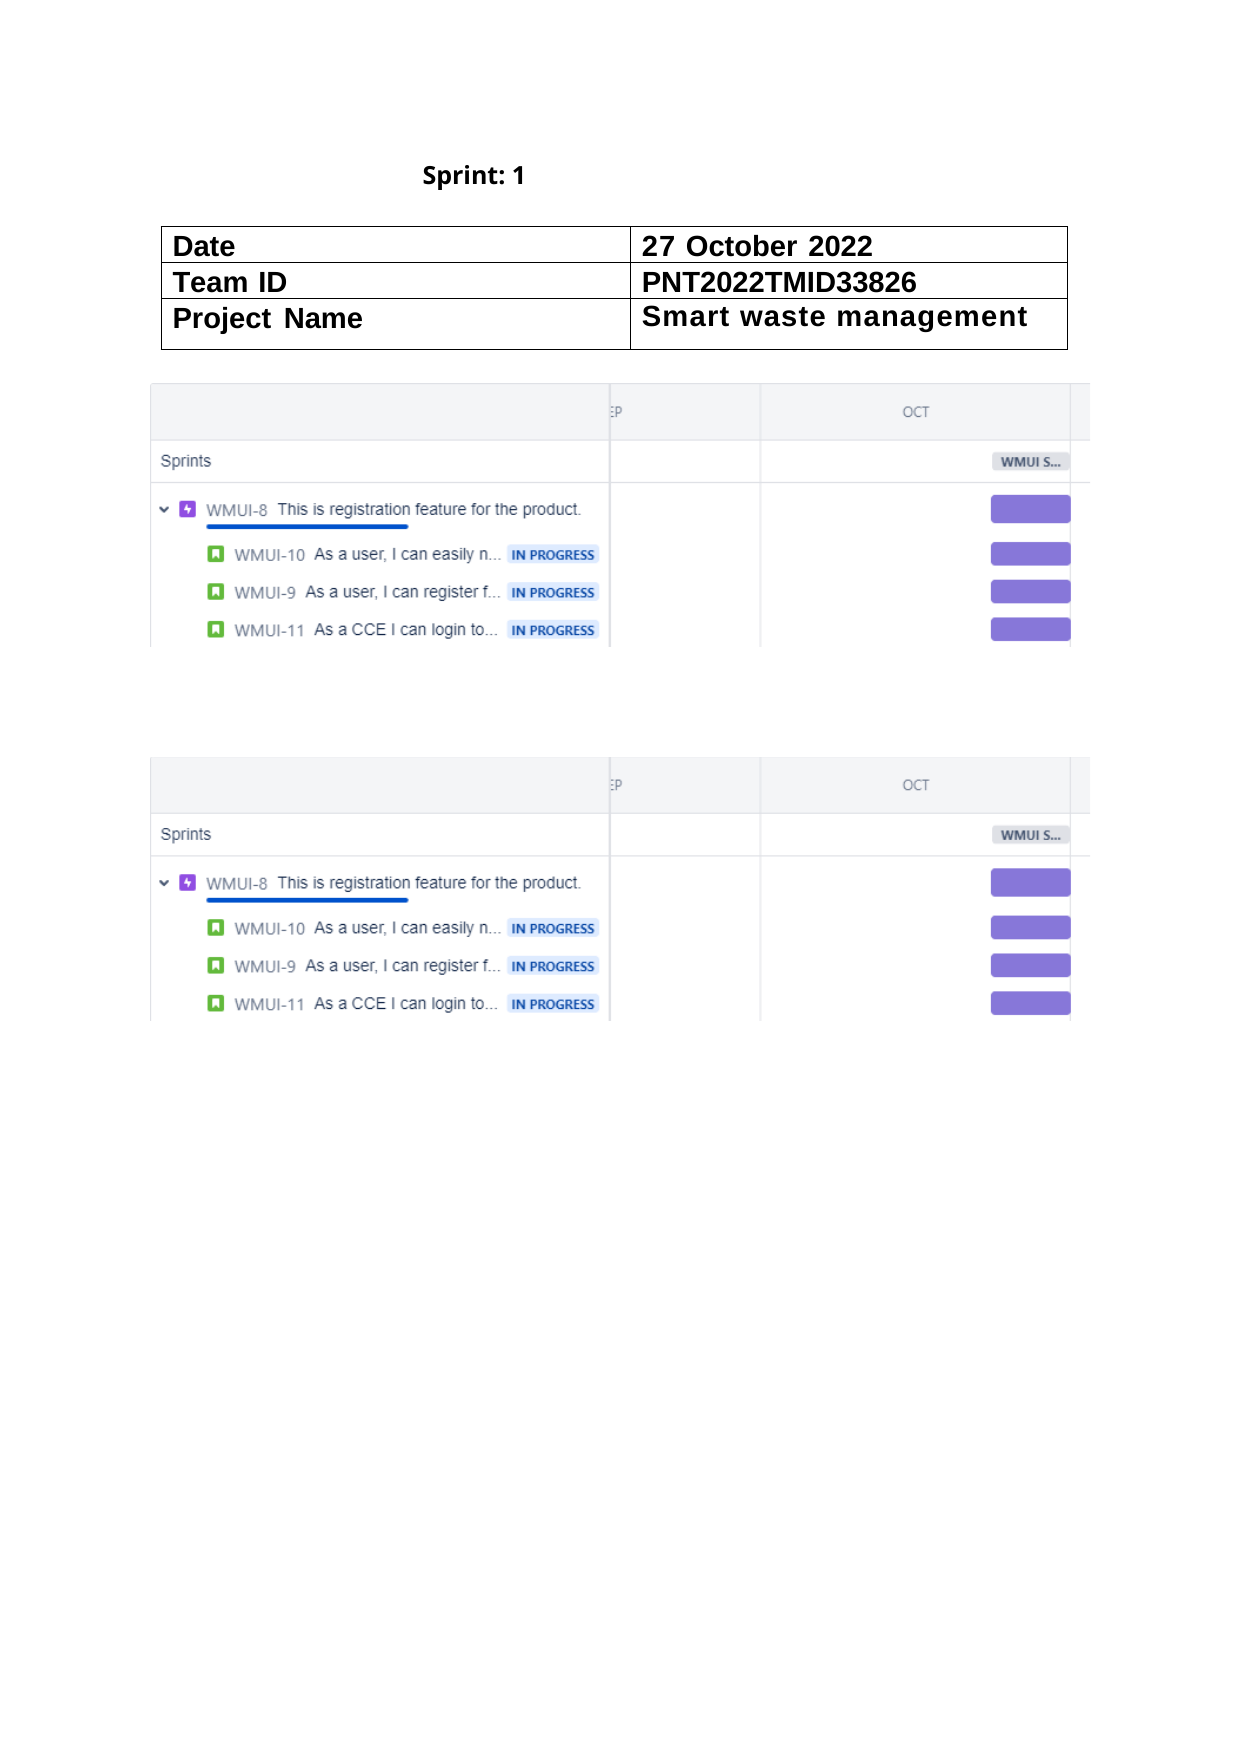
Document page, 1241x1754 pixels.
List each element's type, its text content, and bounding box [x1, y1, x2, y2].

table_cell Smart waste management [631, 299, 1067, 349]
table_header Date [162, 227, 630, 262]
table_cell Project Name [162, 299, 630, 349]
table_header 27 October 2022 [631, 227, 1067, 262]
table_cell Team ID [162, 263, 630, 298]
text Sprint: 1 [150, 158, 694, 192]
picture [150, 383, 1091, 647]
table_cell PNT2022TMID33826 [631, 263, 1067, 298]
picture [150, 757, 1091, 1021]
